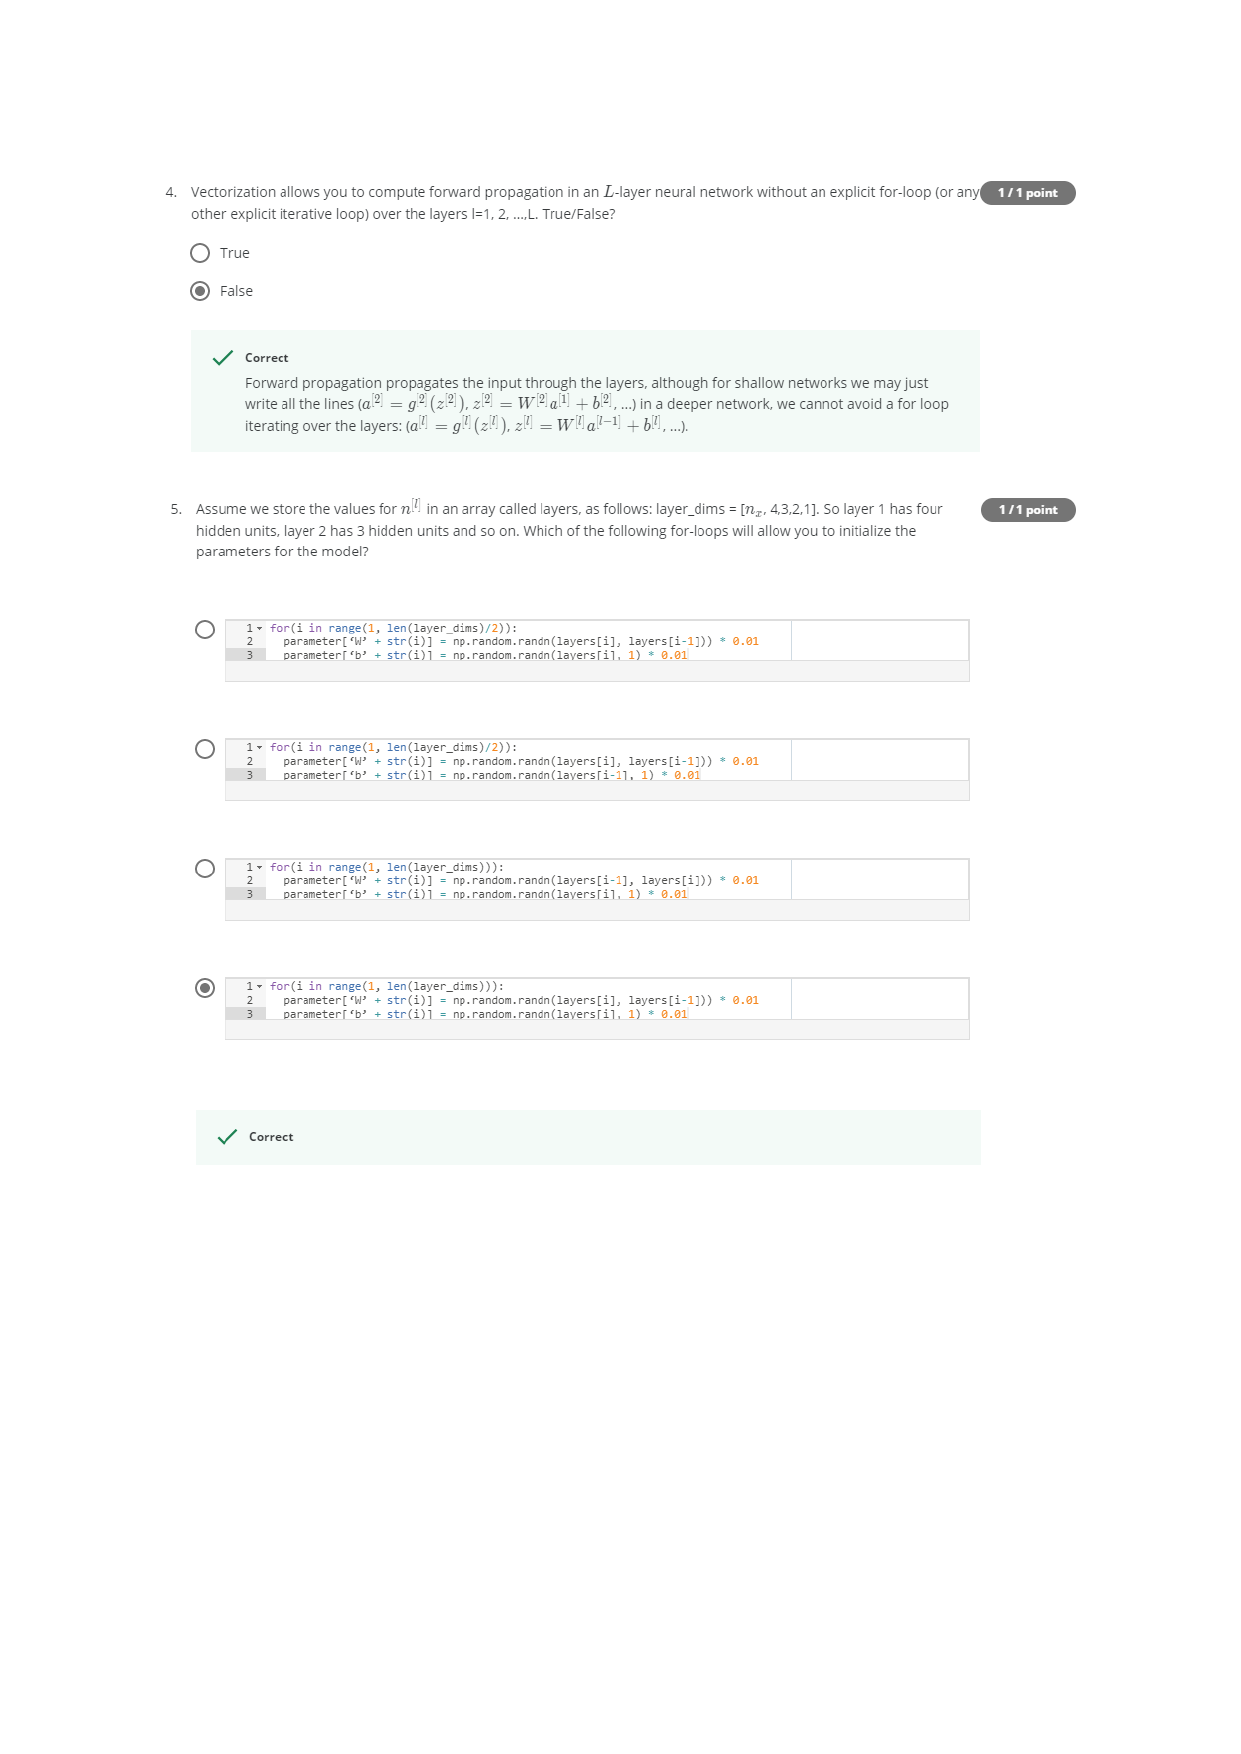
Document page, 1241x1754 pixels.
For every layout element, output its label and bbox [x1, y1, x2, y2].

picture [147, 147, 1093, 473]
picture [147, 475, 1093, 1194]
